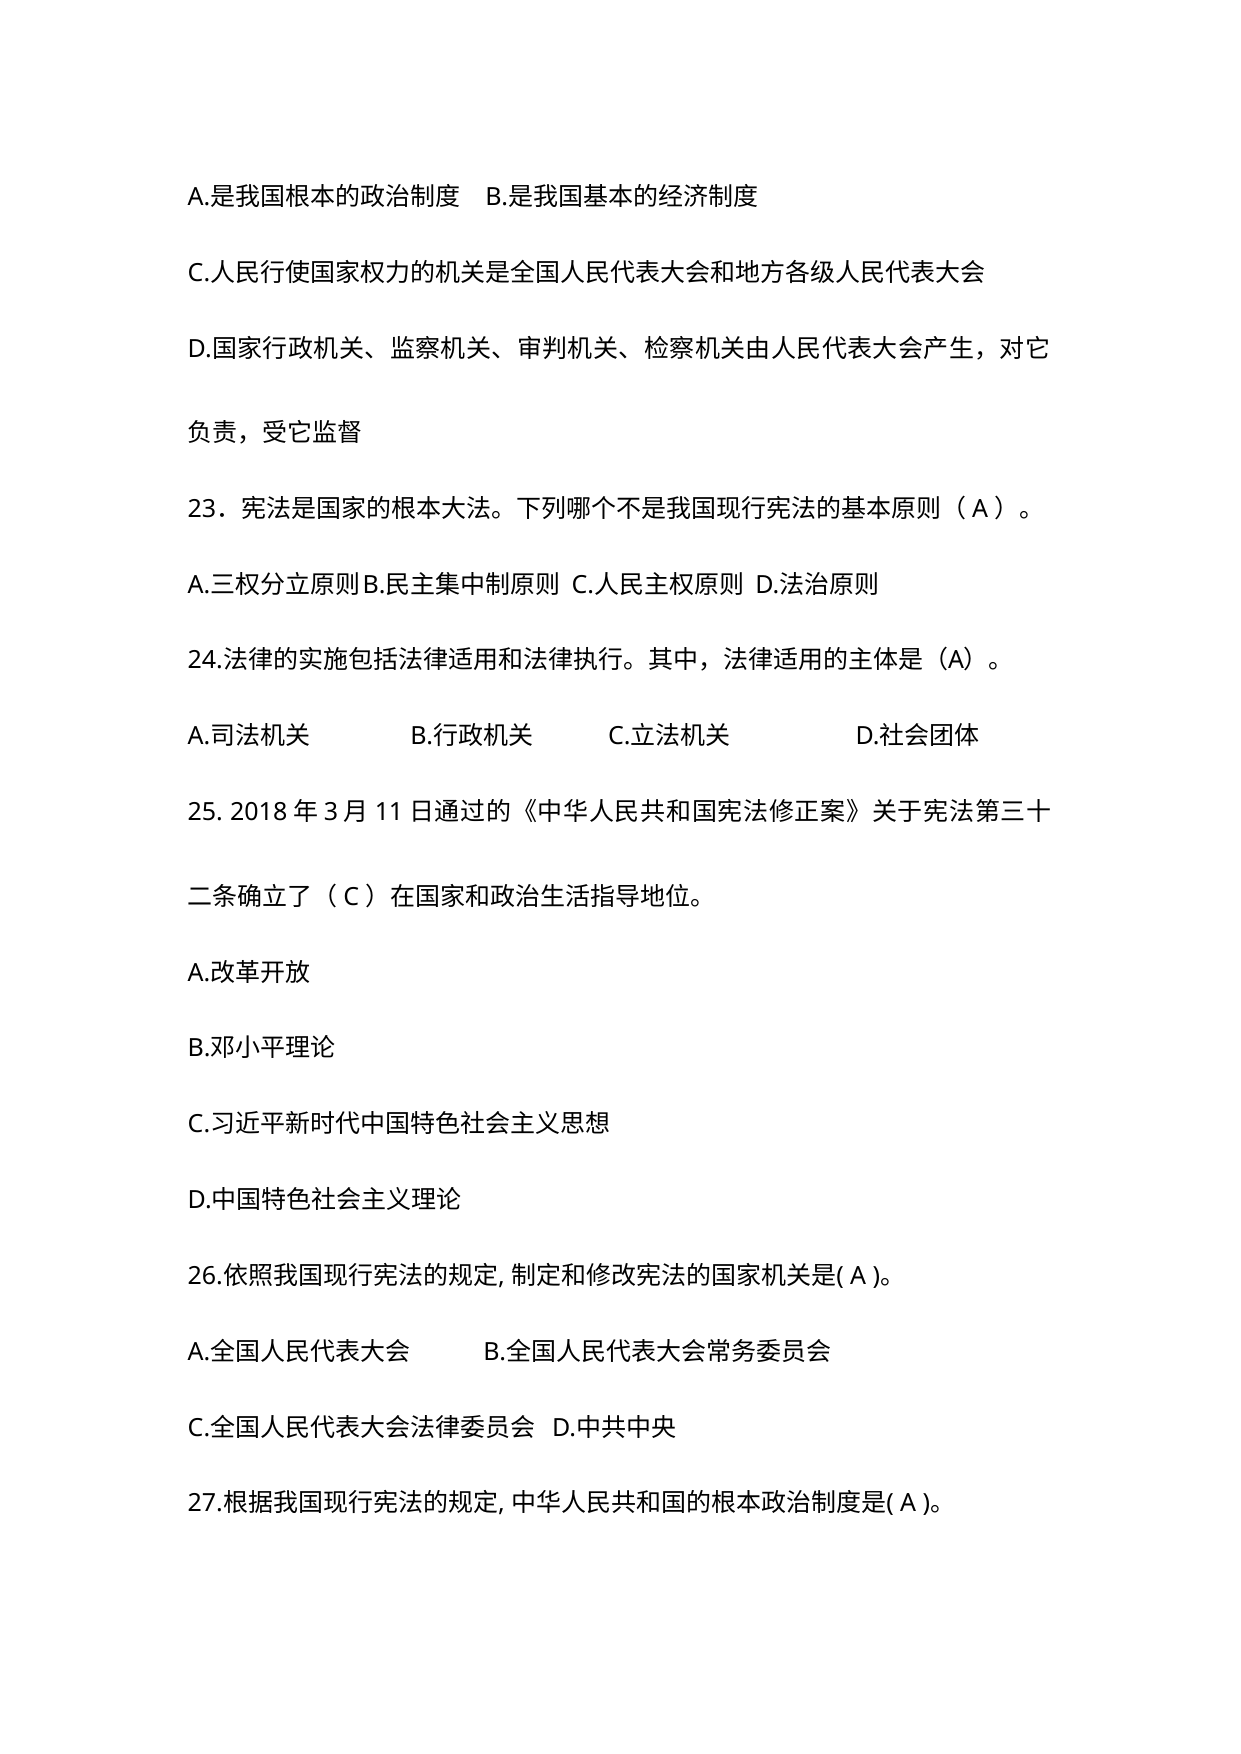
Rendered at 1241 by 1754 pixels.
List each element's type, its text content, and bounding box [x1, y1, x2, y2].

text A.三权分立原则 B.民主集中制原则 C.人民主权原则 D.法治原则 [187, 550, 1053, 615]
text D.国家行政机关、监察机关、审判机关、检察机关由人民代表大会产生，对它负责，受它监督 [187, 314, 1053, 463]
text 24.法律的实施包括法律适用和法律执行。其中，法律适用的主体是（A）。 [187, 626, 1053, 691]
text C.习近平新时代中国特色社会主义思想 [187, 1089, 1053, 1154]
text 25. 2018年3月11日通过的《中华人民共和国宪法修正案》关于宪法第三十二条确立了（ C ）在国家和政治生活指导地位。 [187, 777, 1053, 927]
text D.中国特色社会主义理论 [187, 1165, 1053, 1230]
text B.邓小平理论 [187, 1013, 1053, 1078]
text A.是我国根本的政治制度 B.是我国基本的经济制度 [187, 162, 1053, 227]
text A.改革开放 [187, 938, 1053, 1003]
text A.司法机关 B.行政机关 C.立法机关 D.社会团体 [187, 701, 1053, 766]
text C.全国人民代表大会法律委员会 D.中共中央 [187, 1393, 1053, 1458]
text C.人民行使国家权力的机关是全国人民代表大会和地方各级人民代表大会 [187, 238, 1053, 303]
text 26.依照我国现行宪法的规定, 制定和修改宪法的国家机关是( A )。 [187, 1241, 1053, 1306]
text 23．宪法是国家的根本大法。下列哪个不是我国现行宪法的基本原则（ A ）。 [187, 474, 1053, 539]
text A.全国人民代表大会 B.全国人民代表大会常务委员会 [187, 1317, 1053, 1382]
text 27.根据我国现行宪法的规定, 中华人民共和国的根本政治制度是( A )。 [187, 1468, 1053, 1533]
